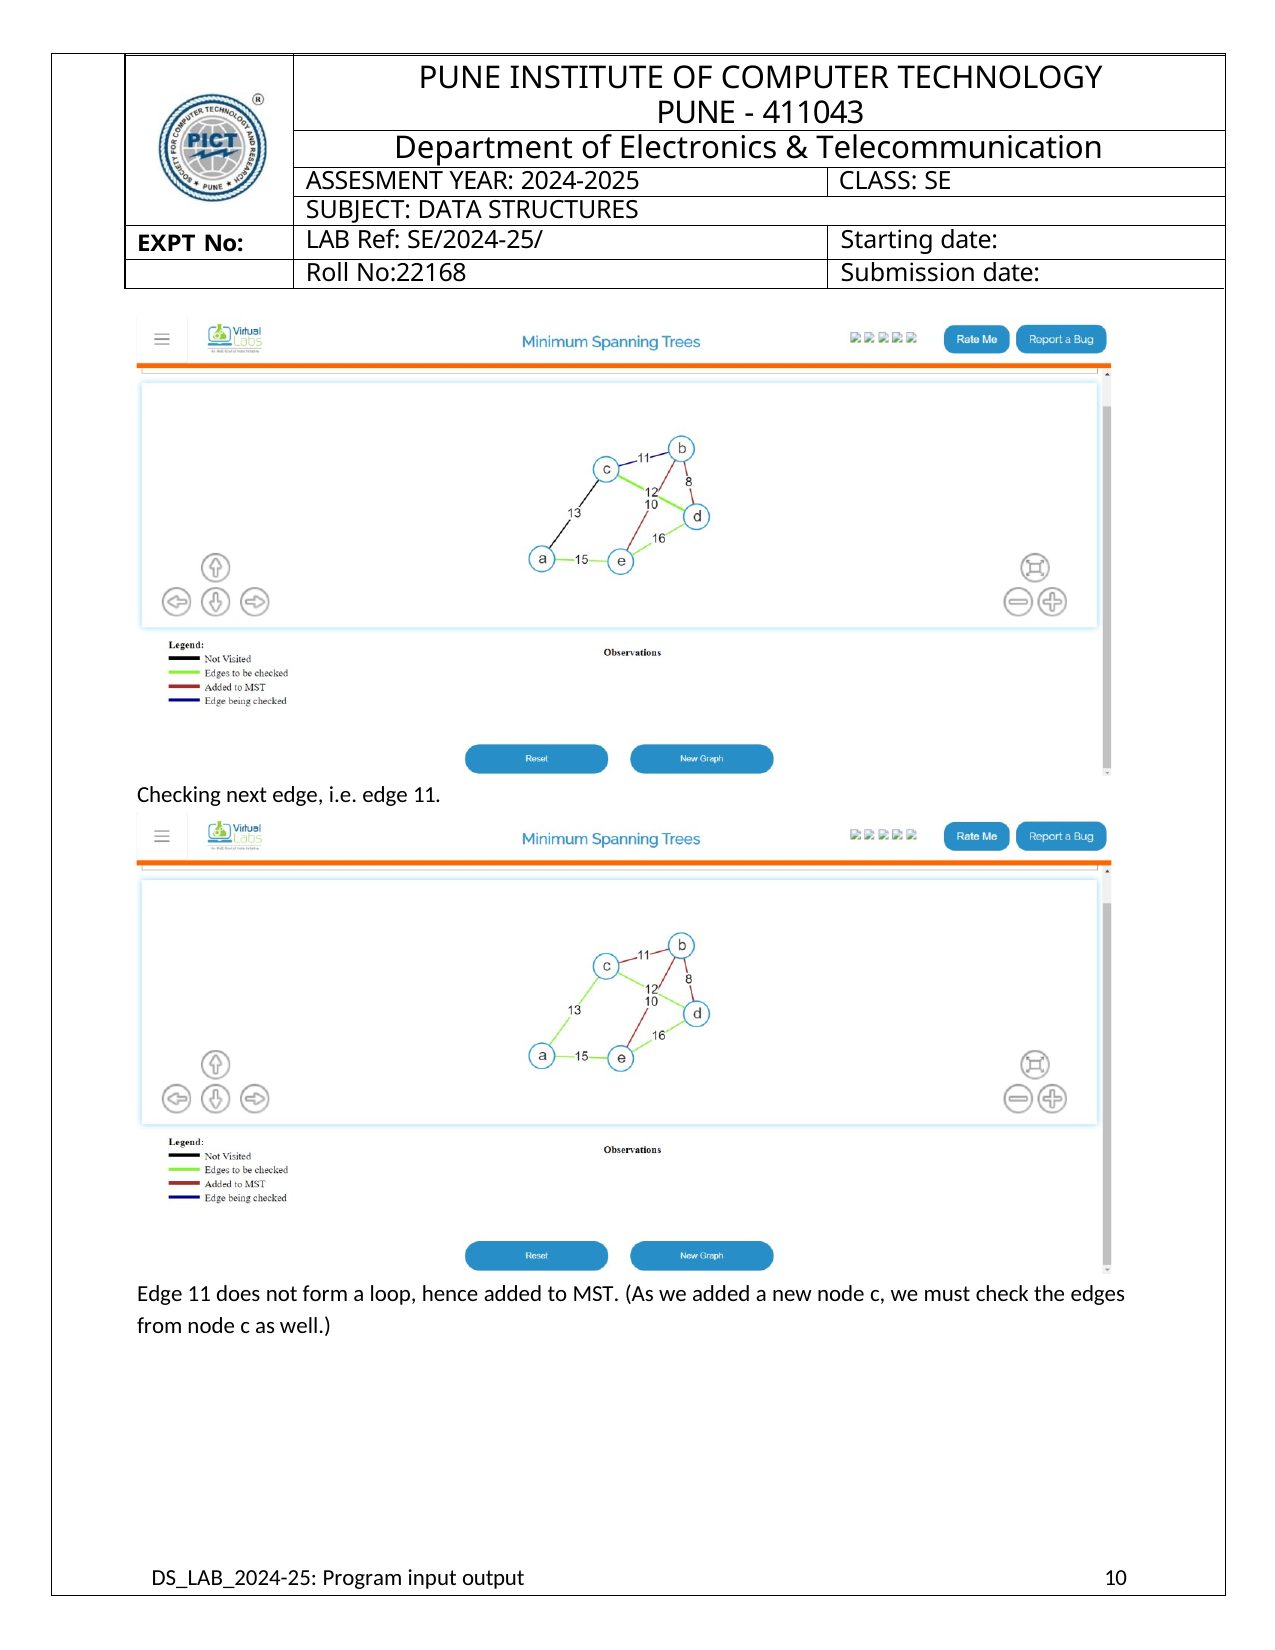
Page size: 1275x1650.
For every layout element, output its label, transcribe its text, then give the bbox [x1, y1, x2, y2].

picture [136, 812, 1112, 1274]
table_header [52, 54, 124, 288]
table_cell Roll No:22168 [294, 260, 827, 288]
picture [136, 316, 1112, 776]
table_cell ASSESMENT YEAR: 2024-2025 [294, 168, 827, 196]
table_cell LAB Ref: SE/2024-25/ [294, 226, 827, 258]
table_cell SUBJECT: DATA STRUCTURES [294, 197, 1225, 225]
table_cell Checking next edge, i.e. edge 11. Edge 11 does not form a loop, hence added to MST. (As we added a new node c, we must check the edges from node c as well.) DS_LAB_2024-25: Program input output 10 [52, 288, 1225, 1595]
table_cell [126, 260, 293, 288]
table_cell CLASS: SE [828, 168, 1225, 196]
picture [157, 93, 269, 204]
table_cell Starting date: [828, 226, 1225, 258]
table_header PUNE INSTITUTE OF COMPUTER TECHNOLOGY PUNE - 411043 [294, 56, 1225, 130]
table_header [126, 56, 293, 225]
table_cell Submission date: [828, 260, 1225, 288]
table_cell EXPT No: [126, 226, 293, 258]
table_cell Department of Electronics & Telecommunication [294, 131, 1225, 167]
